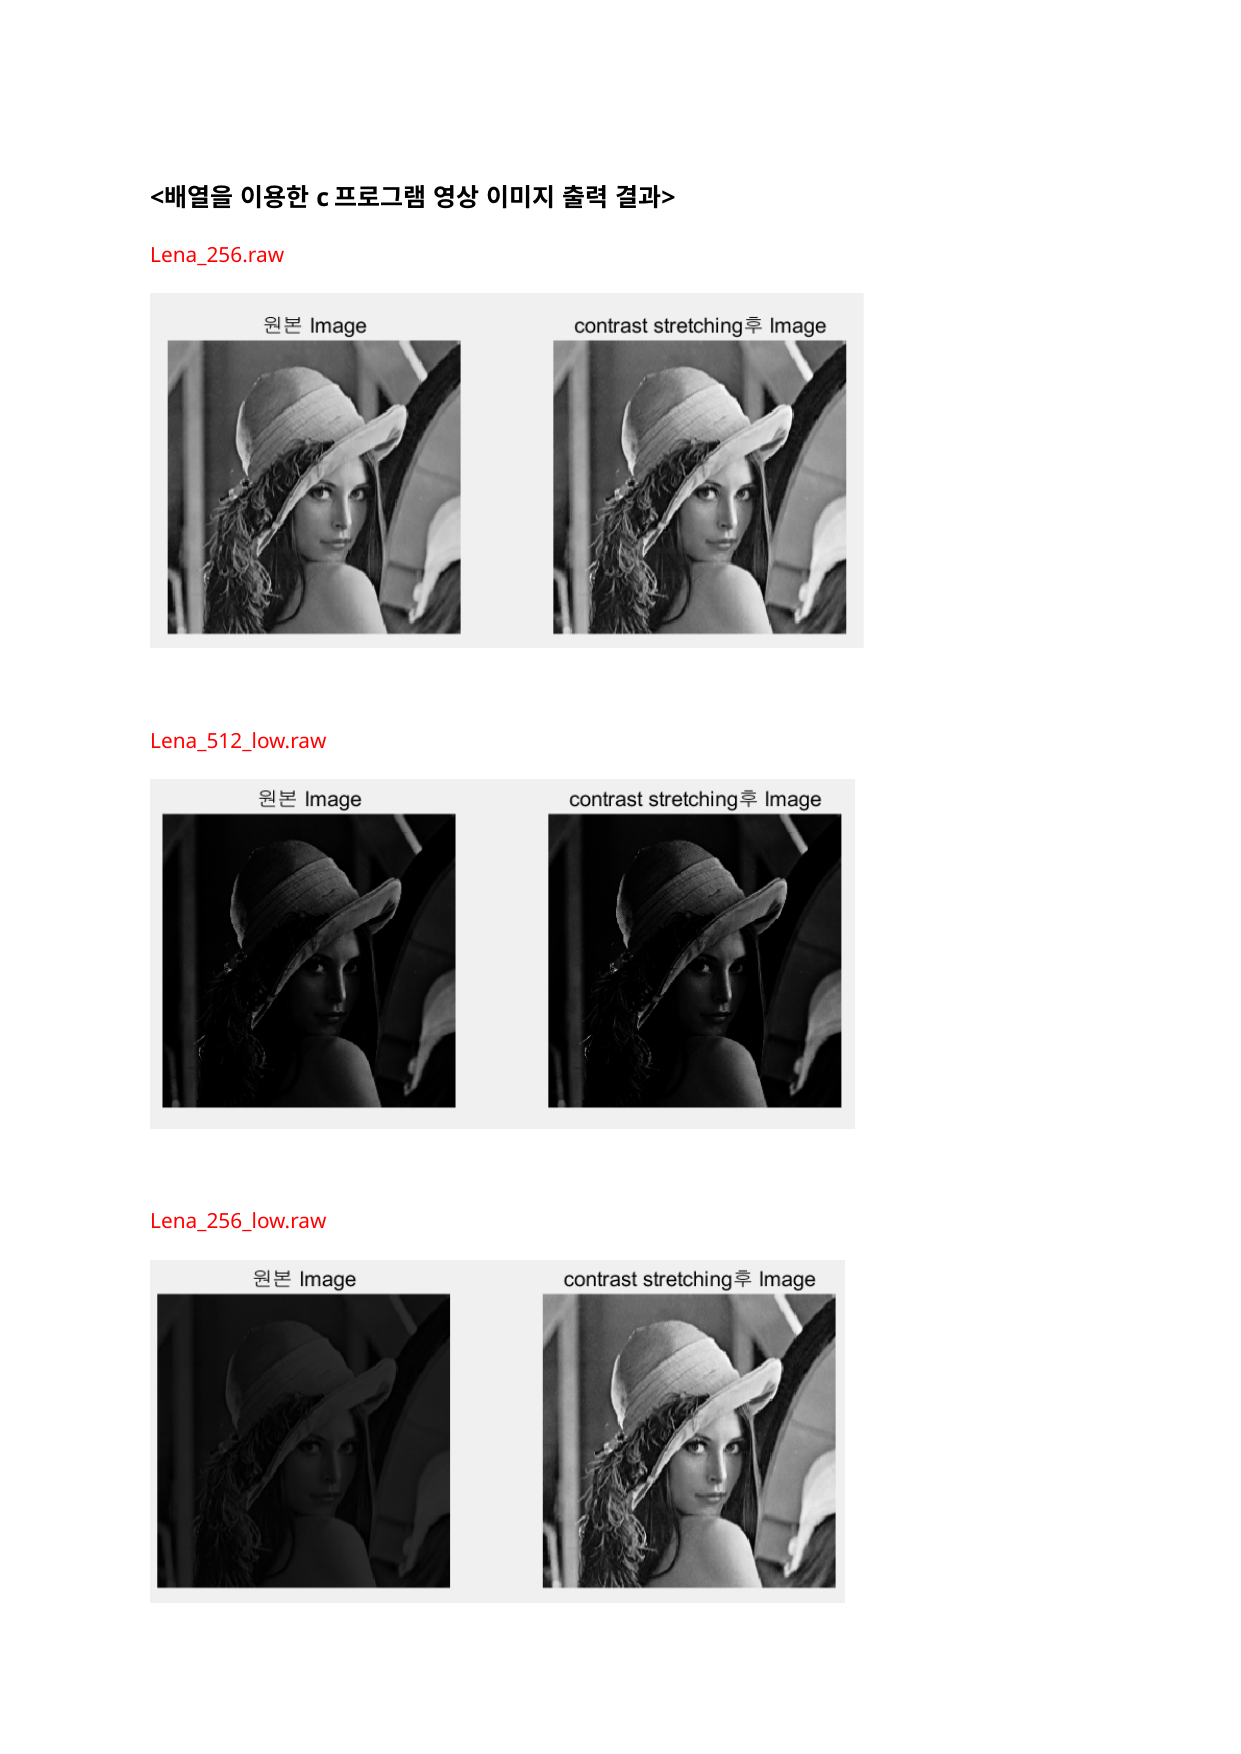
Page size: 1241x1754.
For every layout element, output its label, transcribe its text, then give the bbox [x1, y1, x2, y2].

text <배열을 이용한 c프로그램 영상 이미지 출력 결과> [150, 177, 1090, 213]
text Lena_256_low.raw [150, 1207, 1090, 1235]
picture [150, 779, 856, 1129]
picture [150, 293, 864, 648]
text Lena_512_low.raw [150, 726, 1090, 754]
text Lena_256.raw [150, 240, 1090, 268]
picture [150, 1260, 845, 1603]
